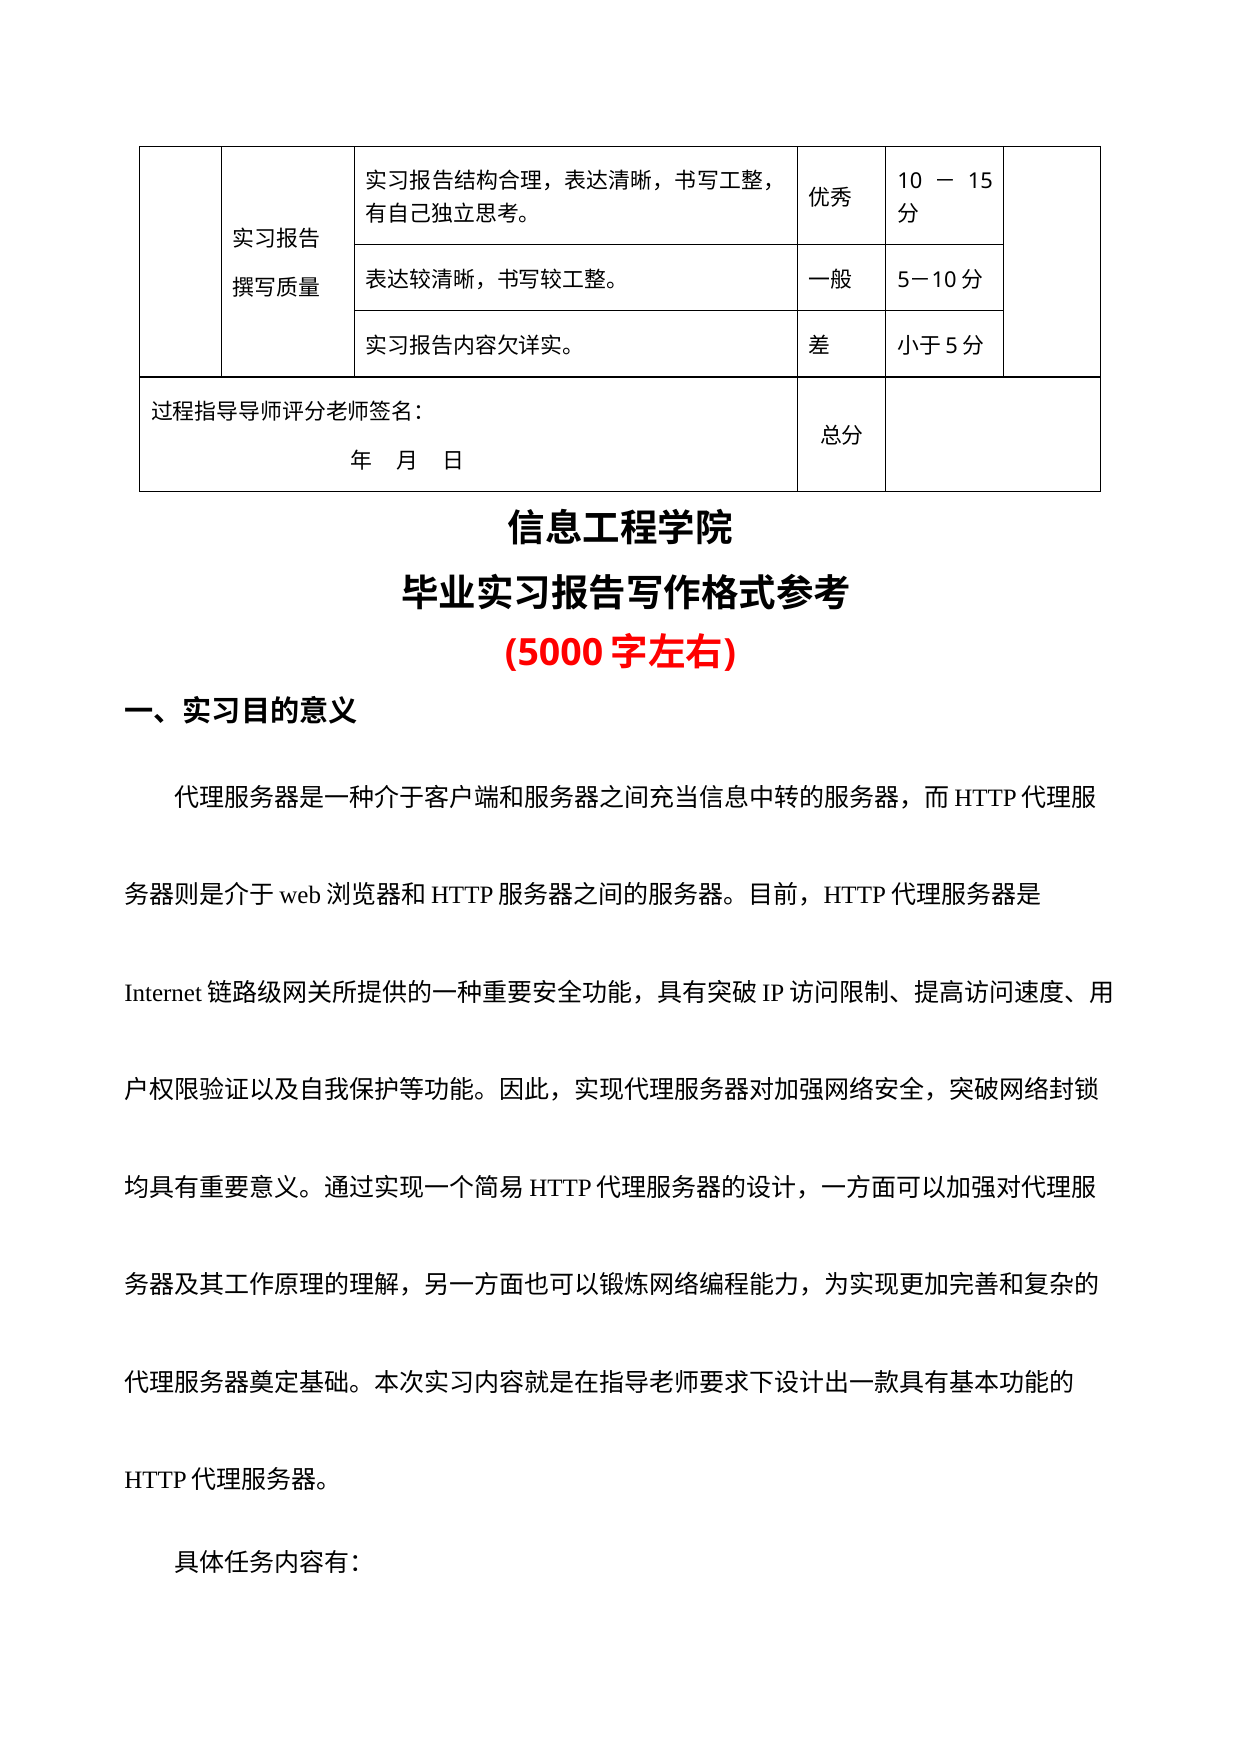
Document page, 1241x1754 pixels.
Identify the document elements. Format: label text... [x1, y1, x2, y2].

text 信息工程学院 [124, 492, 1116, 557]
table_cell [1004, 147, 1100, 376]
table_cell 实习报告 撰写质量 [222, 147, 354, 376]
text 一、实习目的意义 [124, 677, 1116, 742]
table_cell 总分 [798, 378, 885, 491]
text (5000字左右) [124, 622, 1116, 677]
table_cell 优秀 [798, 147, 885, 244]
table_cell [886, 378, 1100, 491]
table_cell 差 [798, 311, 885, 376]
table_cell 5－10分 [886, 245, 1003, 310]
text 具体任务内容有： [124, 1528, 1116, 1593]
table_cell 10－15分 [886, 147, 1003, 244]
table_cell 一般 [798, 245, 885, 310]
text 代理服务器是一种介于客户端和服务器之间充当信息中转的服务器，而HTTP代理服务器则是介于web浏览器和HTTP服务器之间的服务器。目前，HTTP代理服务器是Internet链路级网关所提供的一种重要安全功能，具有突破IP访问限制、提高访问速度、用户权限验证以及自我保护等功能。因此，实现代理服务器对加强网络安全，突破网络封锁均具有重要意义。通过实现一个简易HTTP代理服务器的设计，一方面可以加强对代理服务器及其工作原理的理解，另一方面也可以锻炼网络编程能力，为实现更加完善和复杂的代理服务器奠定基础。本次实习内容就是在指导老师要求下设计出一款具有基本功能的HTTP代理服务器。 [124, 763, 1116, 1510]
table_cell 过程指导导师评分老师签名： 年 月 日 [140, 378, 797, 491]
table_cell 实习报告结构合理，表达清晰，书写工整，有自己独立思考。 [355, 147, 797, 244]
table_cell 小于5分 [886, 311, 1003, 376]
table_cell 表达较清晰，书写较工整。 [355, 245, 797, 310]
text 毕业实习报告写作格式参考 [124, 557, 1116, 622]
table_cell 实习报告内容欠详实。 [355, 311, 797, 376]
